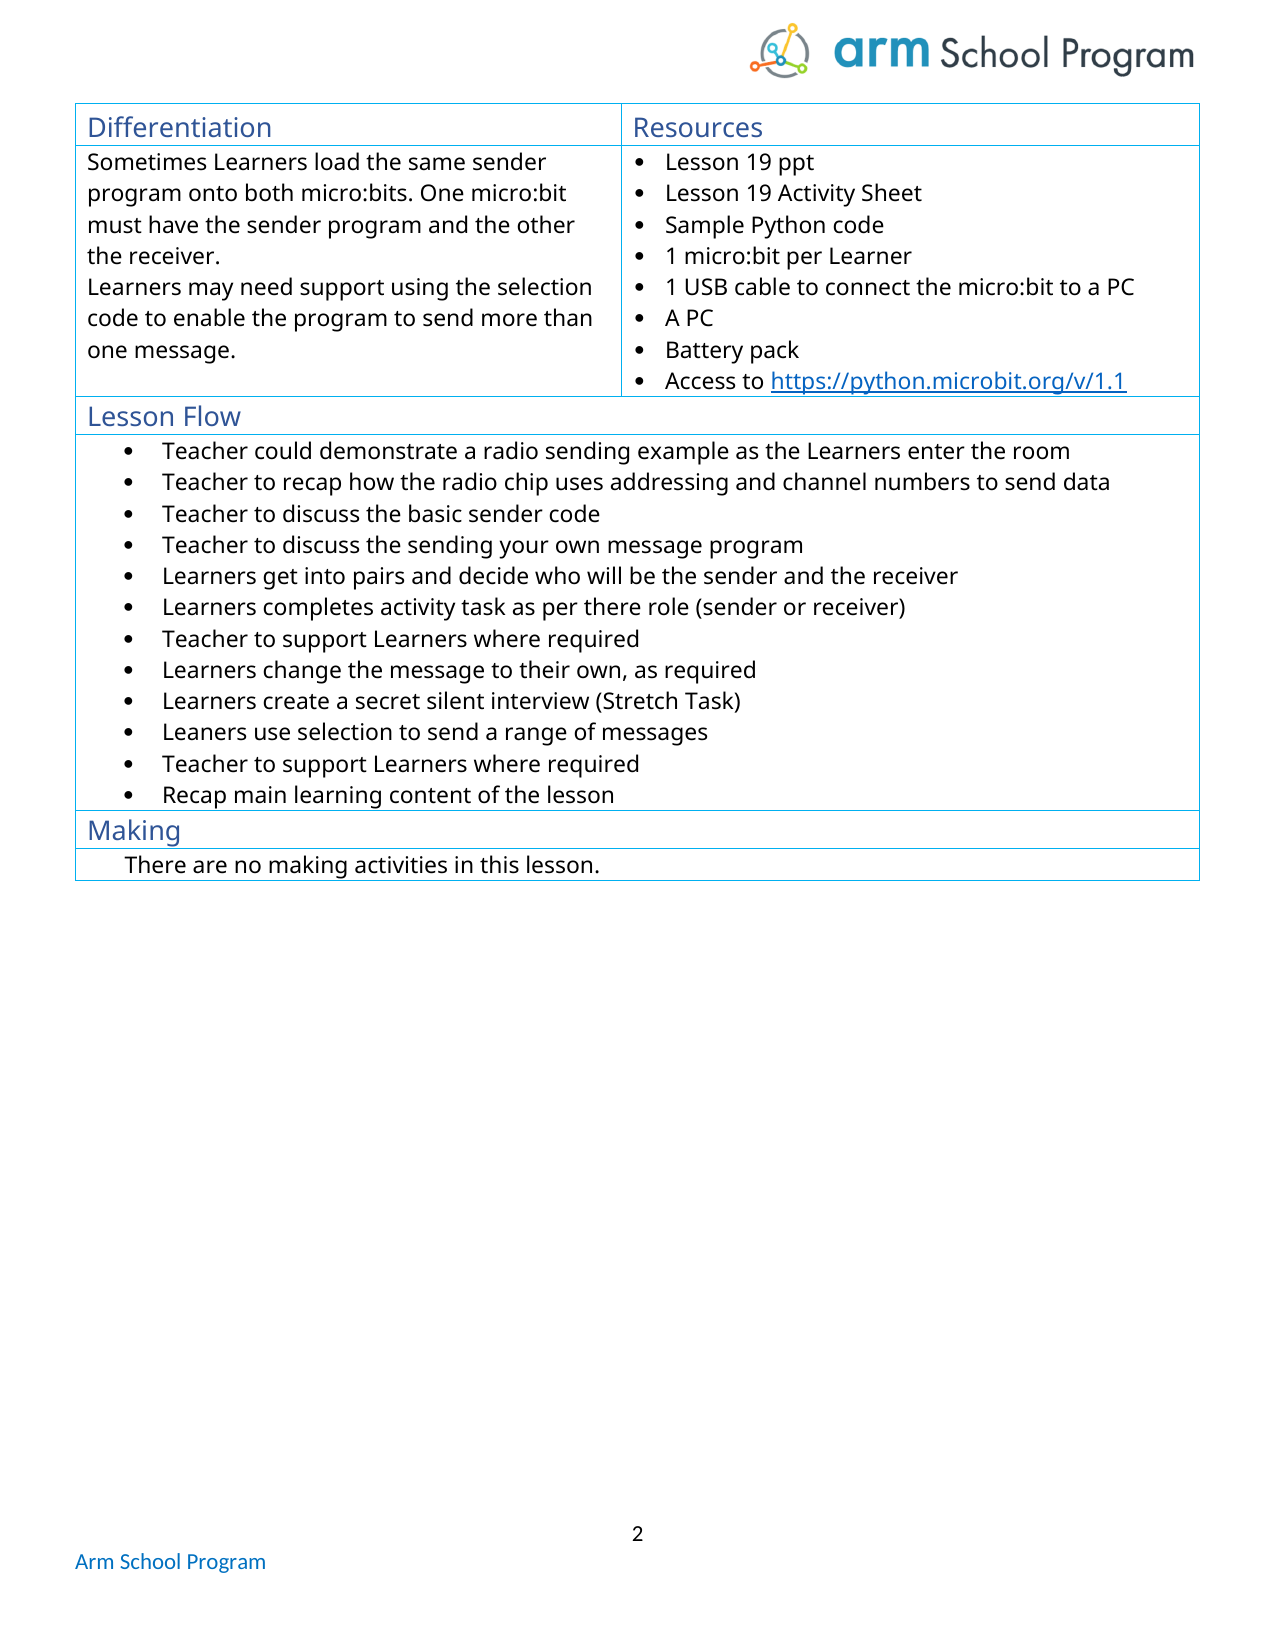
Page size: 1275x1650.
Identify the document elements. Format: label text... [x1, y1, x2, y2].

picture [743, 18, 1197, 82]
table_cell Lesson Flow [76, 397, 1199, 434]
table_cell Sometimes Learners load the same sender program onto both micro:bits. One micro:bit must have the sender program and the other the receiver. Learners may need support using the selection code to enable the program to send more than one message. [76, 146, 621, 396]
table_cell Making [76, 811, 1199, 848]
table_cell Lesson 19 ppt Lesson 19 Activity Sheet Sample Python code 1 micro:bit per Learner 1 USB cable to connect the micro:bit to a PC A PC Battery pack Access to https://python.microbit.org/v/1.1 [622, 146, 1199, 396]
table_cell Resources [622, 104, 1199, 145]
table_cell There are no making activities in this lesson. [76, 849, 1199, 880]
table_cell Teacher could demonstrate a radio sending example as the Learners enter the room Teacher to recap how the radio chip uses addressing and channel numbers to send data Teacher to discuss the basic sender code Teacher to discuss the sending your own message program Learners get into pairs and decide who will be the sender and the receiver Learners completes activity task as per there role (sender or receiver) Teacher to support Learners where required Learners change the message to their own, as required Learners create a secret silent interview (Stretch Task) Leaners use selection to send a range of messages Teacher to support Learners where required Recap main learning content of the lesson [76, 435, 1199, 810]
table_cell Differentiation [76, 104, 621, 145]
